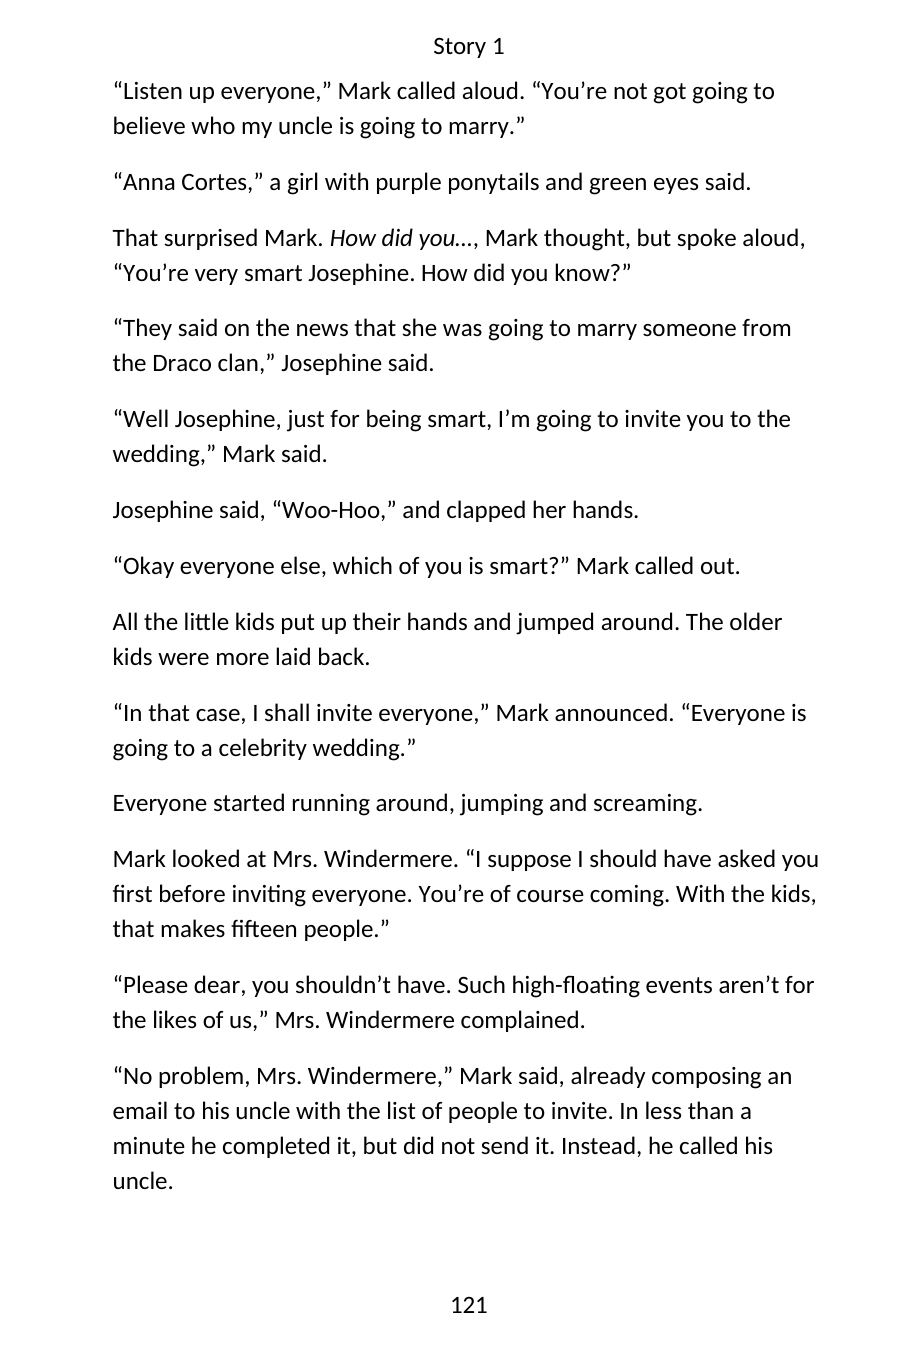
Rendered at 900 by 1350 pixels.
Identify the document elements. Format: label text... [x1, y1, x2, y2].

text Mark looked at Mrs. Windermere. “I suppose I should have asked you first before inviting everyone. You’re of course coming. With the kids, that makes fifteen people.” [112, 843, 825, 944]
text “Well Josephine, just for being smart, I’m going to invite you to the wedding,” Mark said. [112, 403, 825, 469]
text “Okay everyone else, which of you is smart?” Mark called out. [112, 550, 825, 581]
text That surprised Mark. How did you…, Mark thought, but spoke aloud, “You’re very smart Josephine. How did you know?” [112, 222, 825, 287]
text “Listen up everyone,” Mark called aloud. “You’re not got going to believe who my uncle is going to marry.” [112, 75, 825, 141]
text All the little kids put up their hands and jumped around. The older kids were more laid back. [112, 606, 825, 671]
text “Please dear, you shouldn’t have. Such high-floating events aren’t for the likes of us,” Mrs. Windermere complained. [112, 969, 825, 1035]
text “No problem, Mrs. Windermere,” Mark said, already composing an email to his uncle with the list of people to invite. In less than a minute he completed it, but did not send it. Instead, he called his uncle. [112, 1060, 825, 1196]
text “Anna Cortes,” a girl with purple ponytails and green eyes said. [112, 166, 825, 196]
text “They said on the news that she was going to marry someone from the Draco clan,” Josephine said. [112, 312, 825, 378]
text Everyone started running around, jumping and screaming. [112, 787, 825, 818]
text “In that case, I shall invite everyone,” Mark announced. “Everyone is going to a celebrity wedding.” [112, 697, 825, 762]
text Josephine said, “Woo-Hoo,” and clapped her hands. [112, 494, 825, 525]
